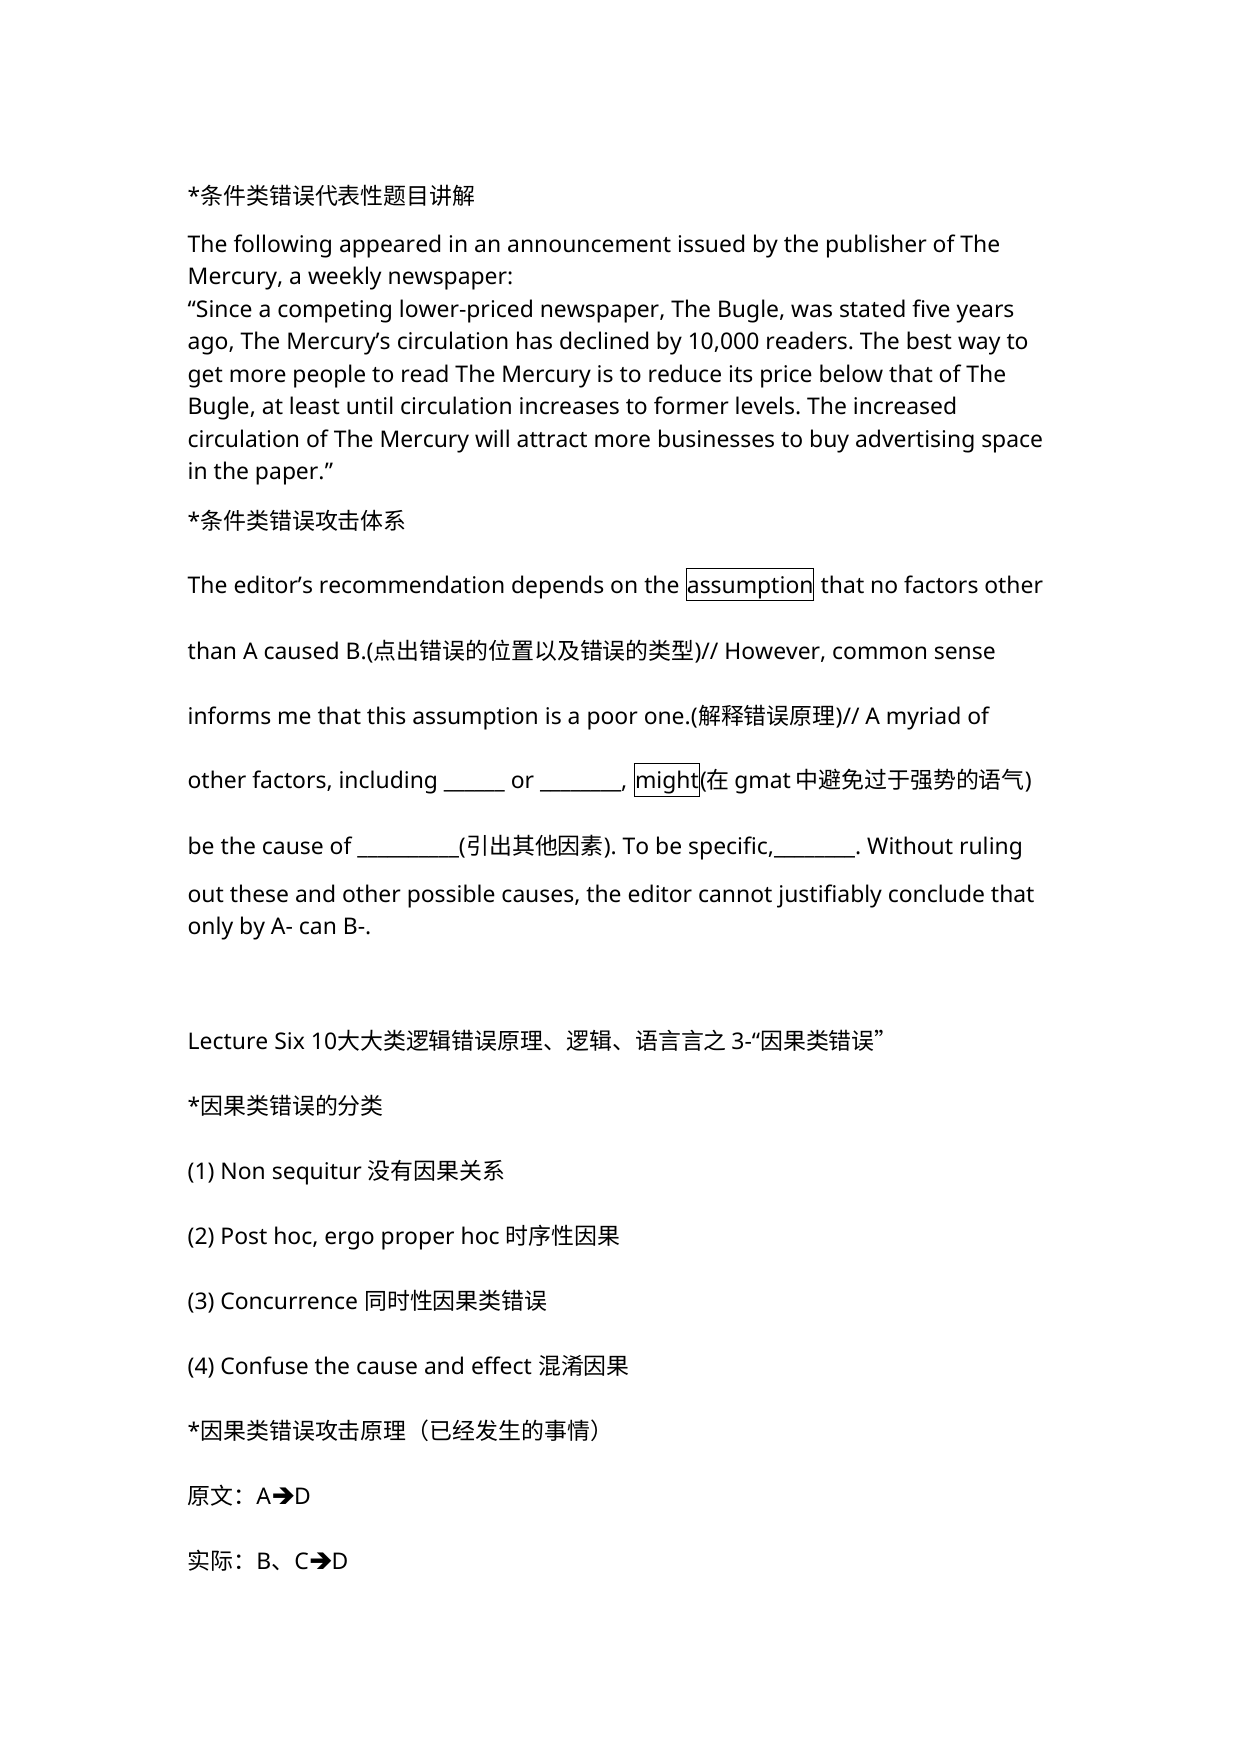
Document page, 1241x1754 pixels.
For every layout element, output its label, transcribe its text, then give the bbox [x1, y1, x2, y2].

text (2) Post hoc, ergo proper hoc 时序性因果 [187, 1202, 1053, 1267]
text 原文：AD [187, 1462, 1053, 1527]
text *条件类错误代表性题目讲解 [187, 162, 1053, 227]
text 实际：B、CD [187, 1527, 1053, 1592]
text The editor’s recommendation depends on the assumption that no factors other than A caused B.(点出错误的位置以及错误的类型)// However, common sense informs me that this assumption is a poor one.(解释错误原理)// A myriad of other factors, including ______ or ________, might(在gmat中避免过于强势的语气) be the cause of __________(引出其他因素). To be specific,________. Without ruling out these and other possible causes, the editor cannot justifiably conclude that only by A- can B-. [187, 552, 1053, 942]
text (3) Concurrence 同时性因果类错误 [187, 1267, 1053, 1332]
text The following appeared in an announcement issued by the publisher of The Mercury, a weekly newspaper: [187, 227, 1053, 292]
text (4) Confuse the cause and effect 混淆因果 [187, 1332, 1053, 1397]
text Lecture Six 10⼤大类逻辑错误原理、逻辑、语⾔言之3-“因果类错误” [187, 1007, 1053, 1072]
text *因果类错误攻击原理（已经发生的事情） [187, 1397, 1053, 1462]
text *条件类错误攻击体系 [187, 487, 1053, 552]
text (1) Non sequitur 没有因果关系 [187, 1137, 1053, 1202]
text *因果类错误的分类 [187, 1072, 1053, 1137]
text “Since a competing lower-priced newspaper, The Bugle, was stated five years ago, The Mercury’s circulation has declined by 10,000 readers. The best way to get more people to read The Mercury is to reduce its price below that of The Bugle, at least until circulation increases to former levels. The increased circulation of The Mercury will attract more businesses to buy advertising space in the paper.” [187, 292, 1053, 487]
